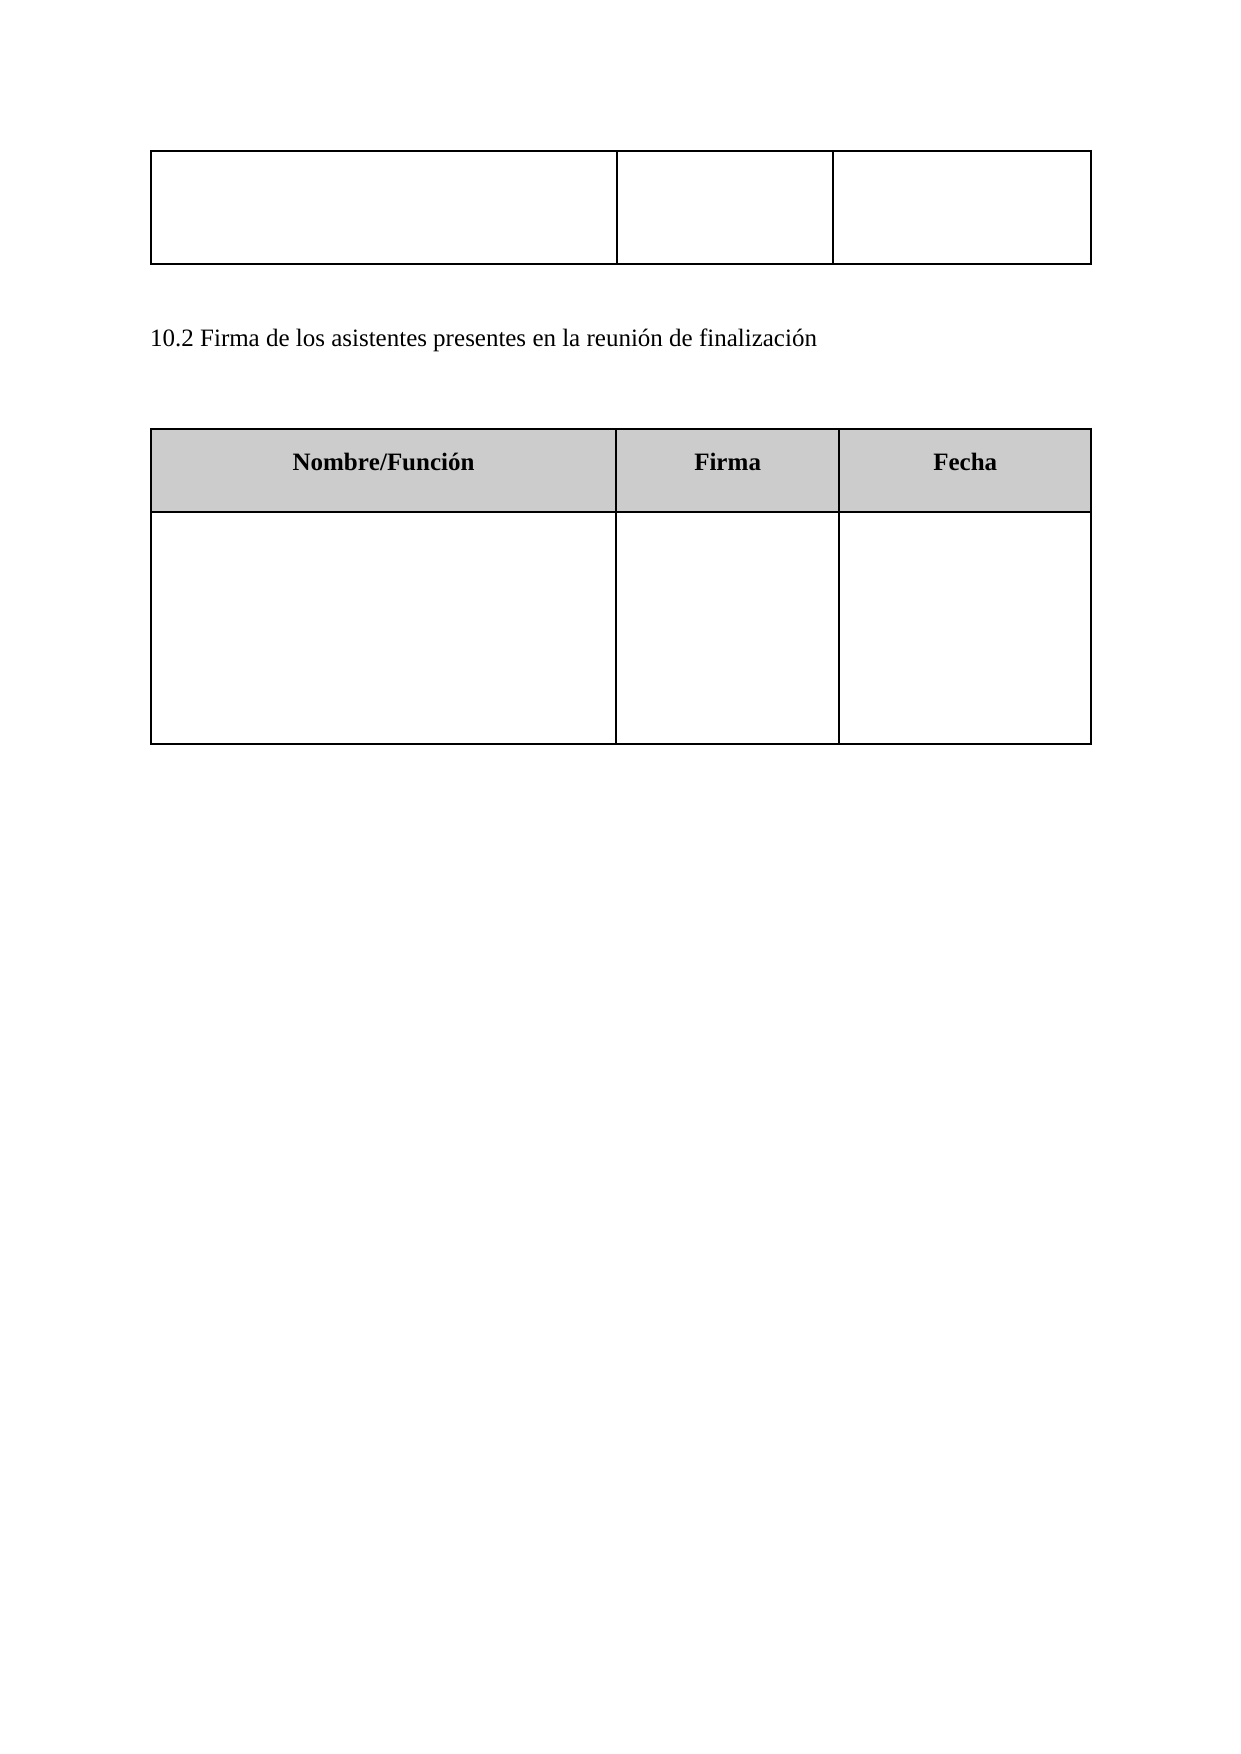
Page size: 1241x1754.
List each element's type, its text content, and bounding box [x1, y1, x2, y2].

table_cell [152, 513, 615, 742]
table_header Fecha [840, 430, 1090, 511]
text 10.2 Firma de los asistentes presentes en la reunión de finalización [150, 323, 1090, 351]
table_cell [840, 513, 1090, 742]
table_cell [834, 152, 1090, 263]
table_cell [152, 152, 616, 263]
table_header Nombre/Función [152, 430, 615, 511]
table_header Firma [617, 430, 838, 511]
table_cell [617, 513, 838, 742]
table_cell [618, 152, 832, 263]
